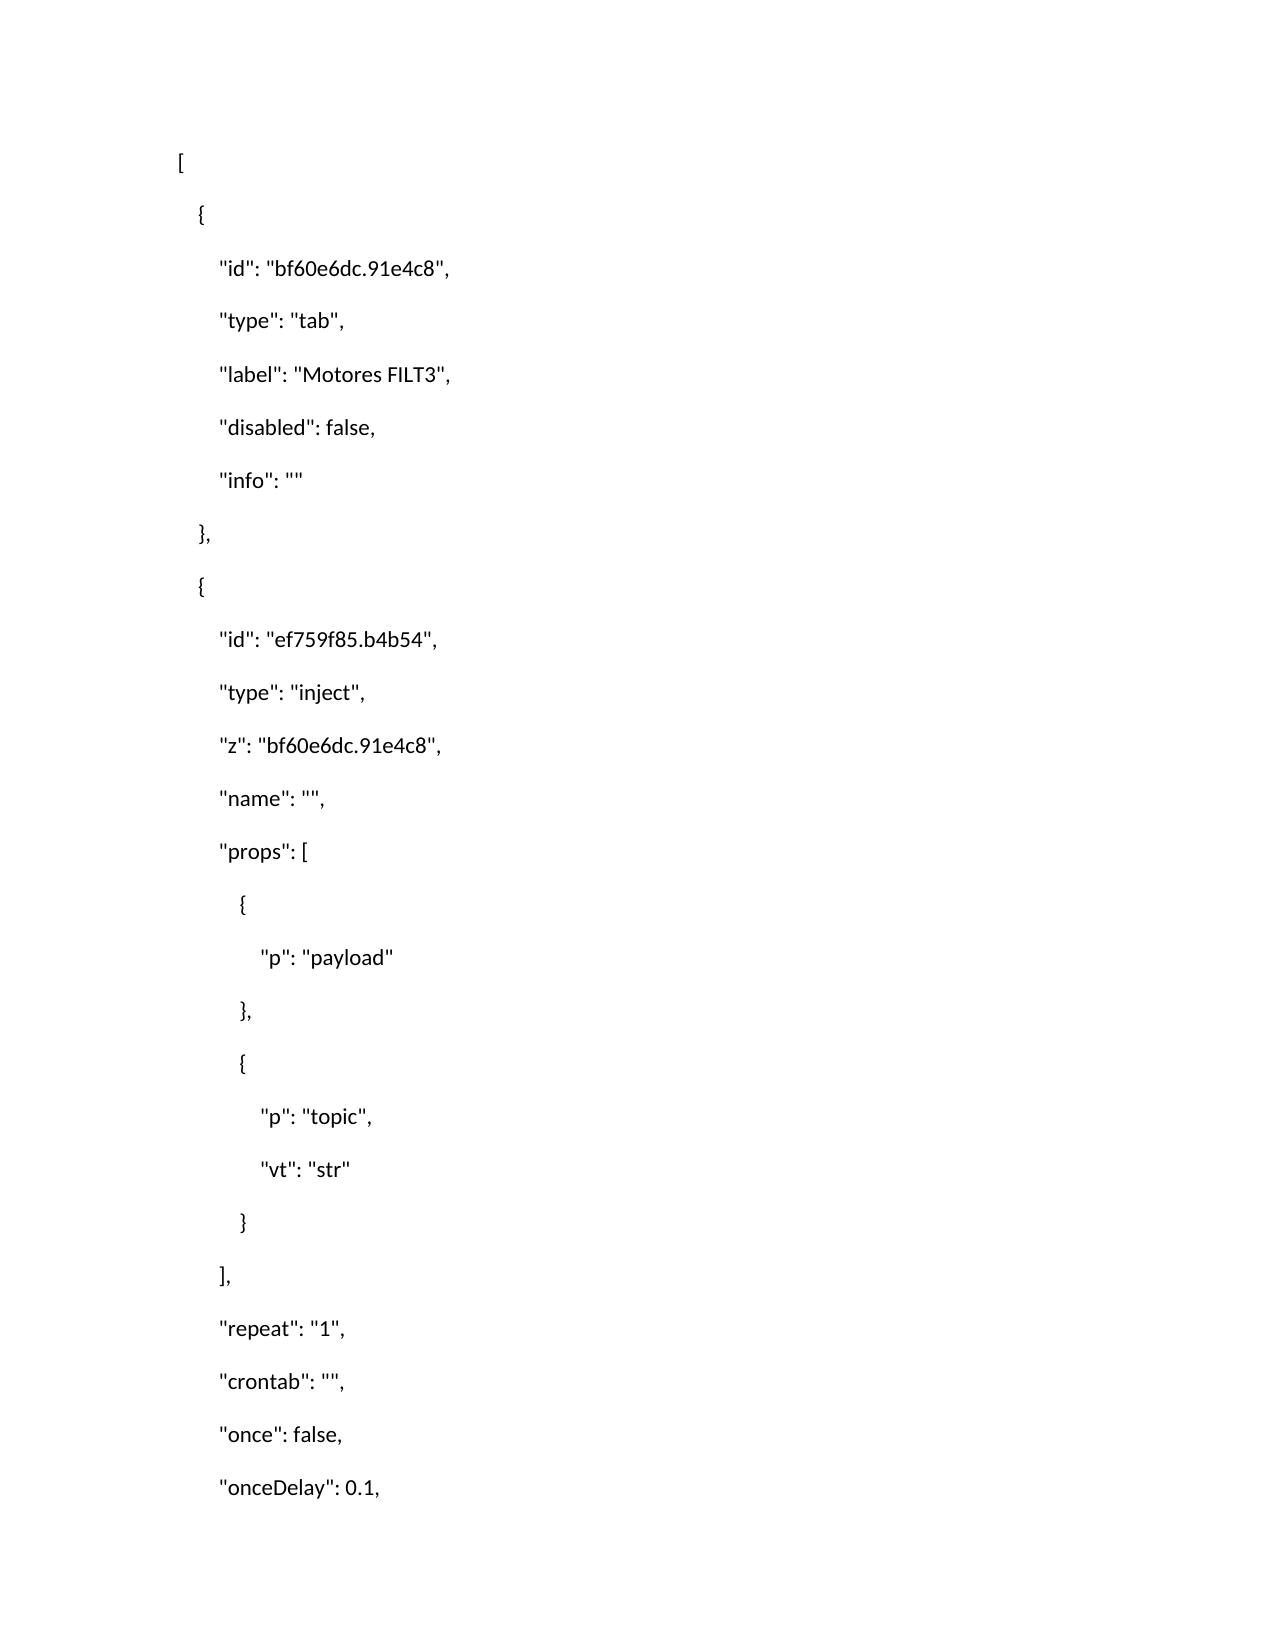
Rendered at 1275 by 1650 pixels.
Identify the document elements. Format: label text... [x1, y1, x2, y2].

text "props": [ [177, 837, 1098, 865]
text { [177, 890, 1098, 918]
text "onceDelay": 0.1, [177, 1473, 1098, 1501]
text ], [177, 1261, 1098, 1289]
text "type": "tab", [177, 307, 1098, 335]
text "label": "Motores FILT3", [177, 360, 1098, 388]
text "p": "payload" [177, 943, 1098, 971]
text "id": "bf60e6dc.91e4c8", [177, 254, 1098, 282]
text "p": "topic", [177, 1102, 1098, 1130]
text "vt": "str" [177, 1155, 1098, 1183]
text "disabled": false, [177, 413, 1098, 441]
text { [177, 572, 1098, 600]
text } [177, 1208, 1098, 1236]
text "id": "ef759f85.b4b54", [177, 625, 1098, 653]
text { [177, 201, 1098, 229]
text "name": "", [177, 784, 1098, 812]
text "info": "" [177, 466, 1098, 494]
text }, [177, 996, 1098, 1024]
text "repeat": "1", [177, 1314, 1098, 1342]
text "z": "bf60e6dc.91e4c8", [177, 731, 1098, 759]
text "type": "inject", [177, 678, 1098, 706]
text "once": false, [177, 1420, 1098, 1448]
text [ [177, 148, 1098, 176]
text }, [177, 519, 1098, 547]
text { [177, 1049, 1098, 1077]
text "crontab": "", [177, 1367, 1098, 1395]
